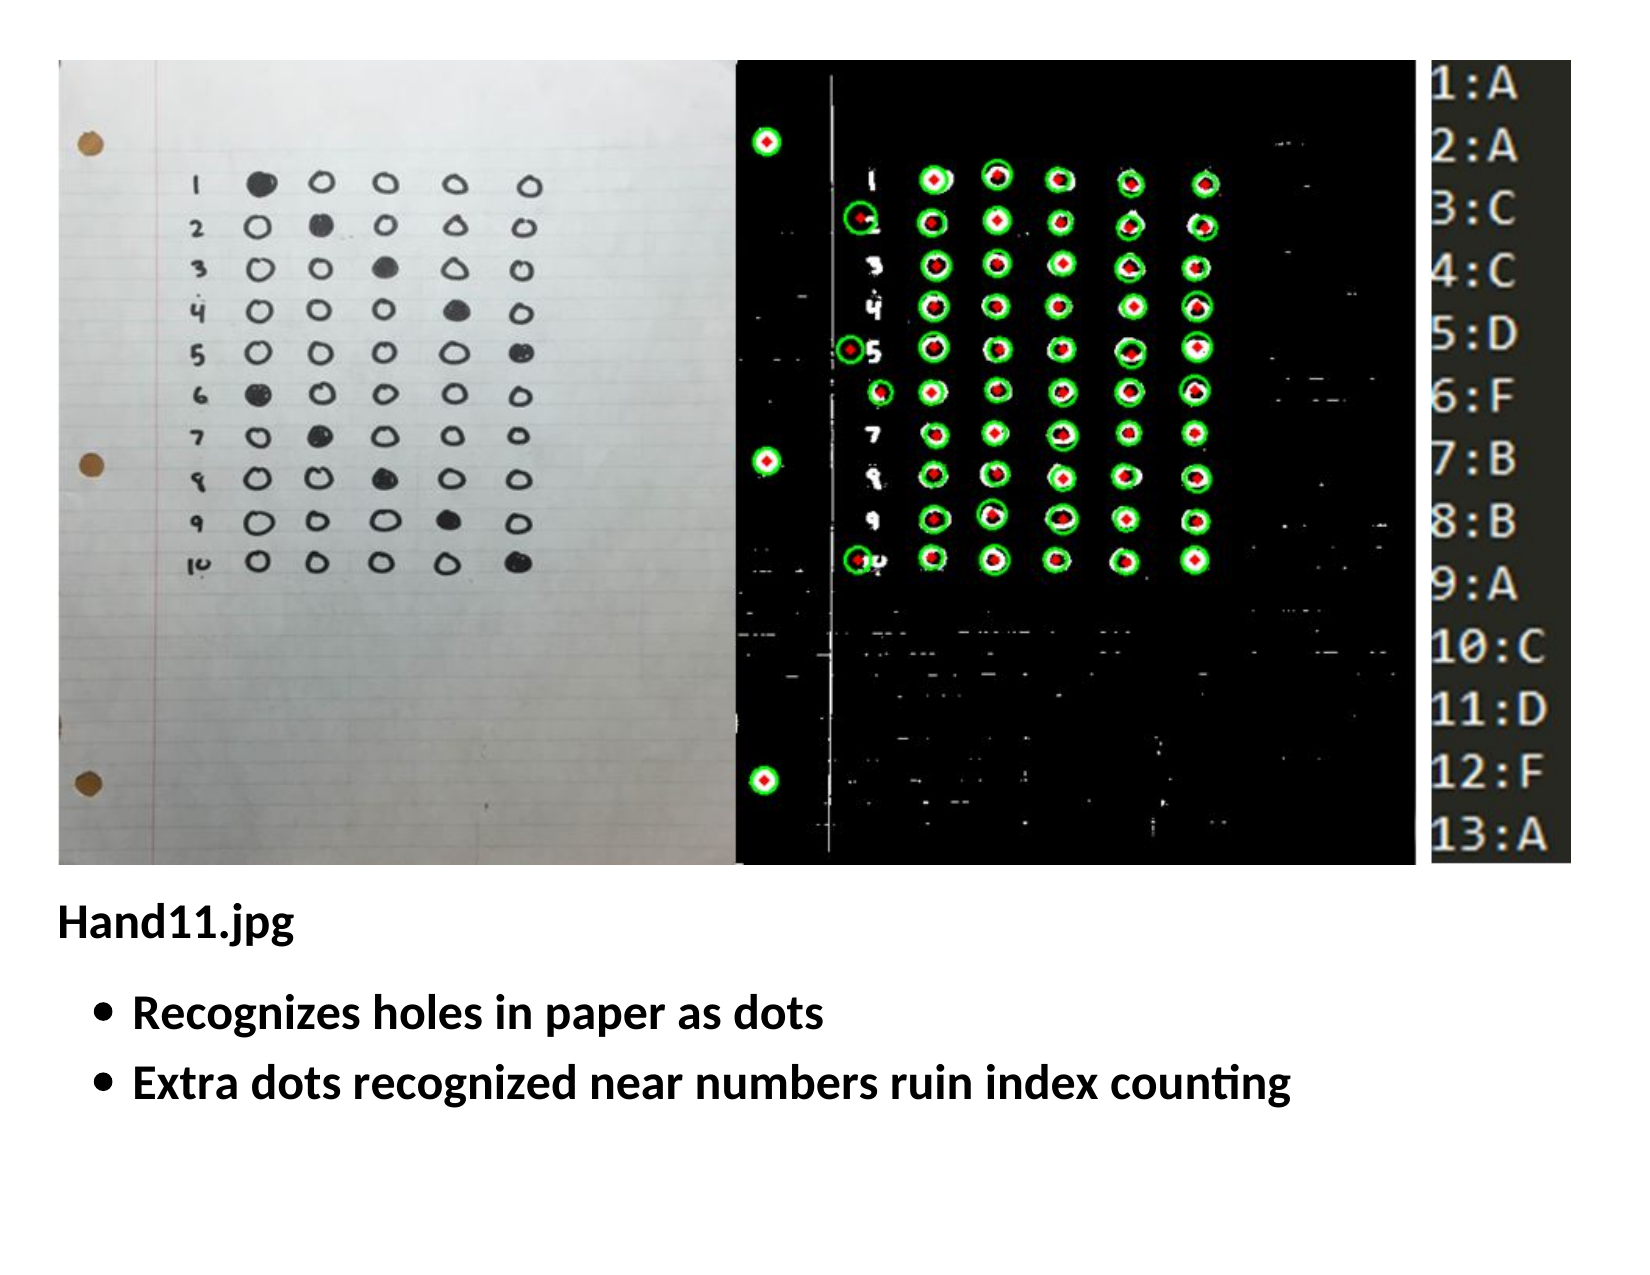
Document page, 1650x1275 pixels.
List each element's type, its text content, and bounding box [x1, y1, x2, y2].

list Recognizes holes in paper as dots [94, 981, 1590, 1042]
picture [57, 60, 1571, 865]
text Hand11.jpg [57, 890, 1590, 951]
list Extra dots recognized near numbers ruin index counting [94, 1051, 1590, 1112]
